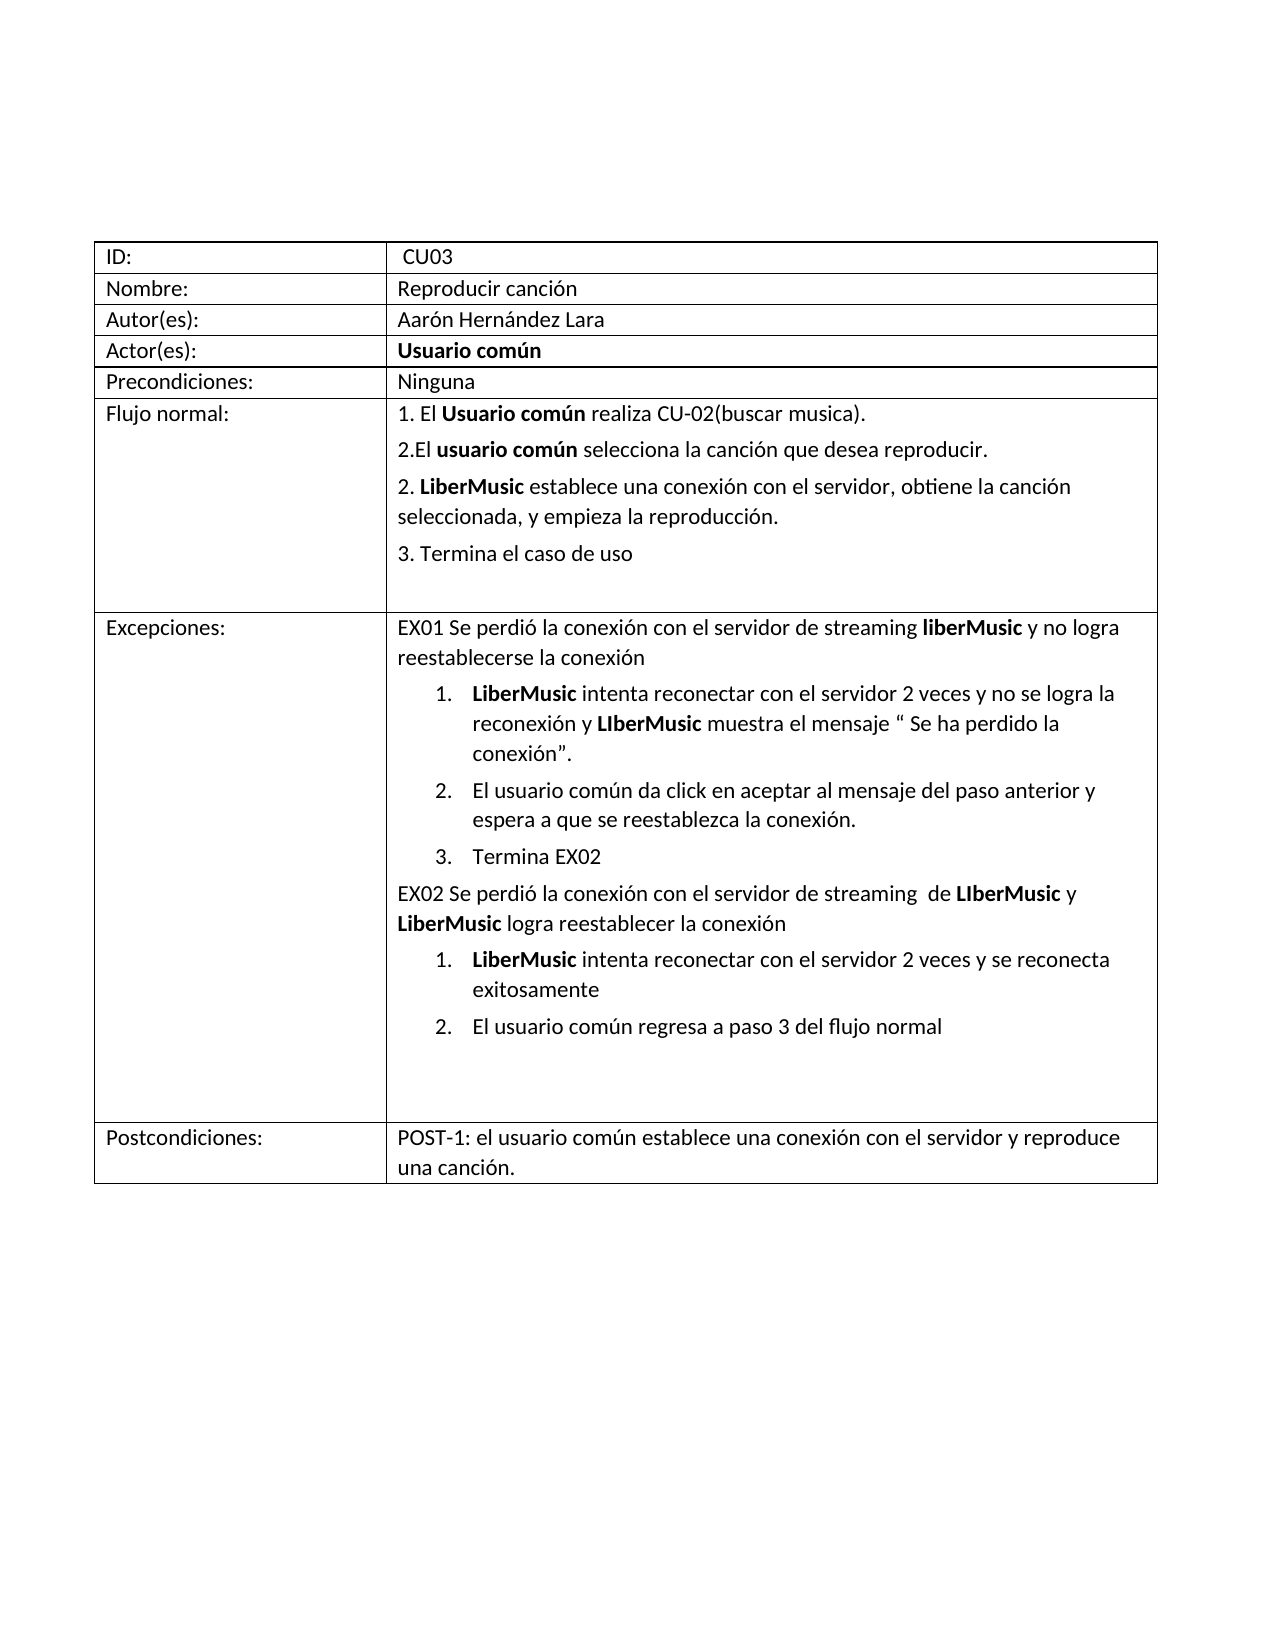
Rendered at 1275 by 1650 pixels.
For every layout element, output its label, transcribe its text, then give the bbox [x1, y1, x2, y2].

table_cell Flujo normal: [95, 399, 386, 612]
table_cell POST-1: el usuario común establece una conexión con el servidor y reproduce una canción. [387, 1123, 1157, 1182]
table_cell Reproducir canción [387, 274, 1157, 304]
table_cell Nombre: [95, 274, 386, 304]
table_header CU03 [387, 243, 1157, 273]
table_cell EX01 Se perdió la conexión con el servidor de streaming liberMusic y no logra reestablecerse la conexión LiberMusic intenta reconectar con el servidor 2 veces y no se logra la reconexión y LIberMusic muestra el mensaje “ Se ha perdido la conexión”. El usuario común da click en aceptar al mensaje del paso anterior y espera a que se reestablezca la conexión. Termina EX02 EX02 Se perdió la conexión con el servidor de streaming de LIberMusic y LiberMusic logra reestablecer la conexión LiberMusic intenta reconectar con el servidor 2 veces y se reconecta exitosamente El usuario común regresa a paso 3 del flujo normal [387, 613, 1157, 1122]
table_cell Actor(es): [95, 336, 386, 366]
table_cell Aarón Hernández Lara [387, 305, 1157, 335]
table_cell Usuario común [387, 336, 1157, 366]
table_cell Excepciones: [95, 613, 386, 1122]
table_cell Postcondiciones: [95, 1123, 386, 1182]
table_header ID: [95, 243, 386, 273]
table_cell Autor(es): [95, 305, 386, 335]
table_cell Precondiciones: [95, 368, 386, 398]
table_cell Ninguna [387, 368, 1157, 398]
table_cell 1. El Usuario común realiza CU-02(buscar musica). 2.El usuario común selecciona la canción que desea reproducir. 2. LiberMusic establece una conexión con el servidor, obtiene la canción seleccionada, y empieza la reproducción. 3. Termina el caso de uso [387, 399, 1157, 612]
